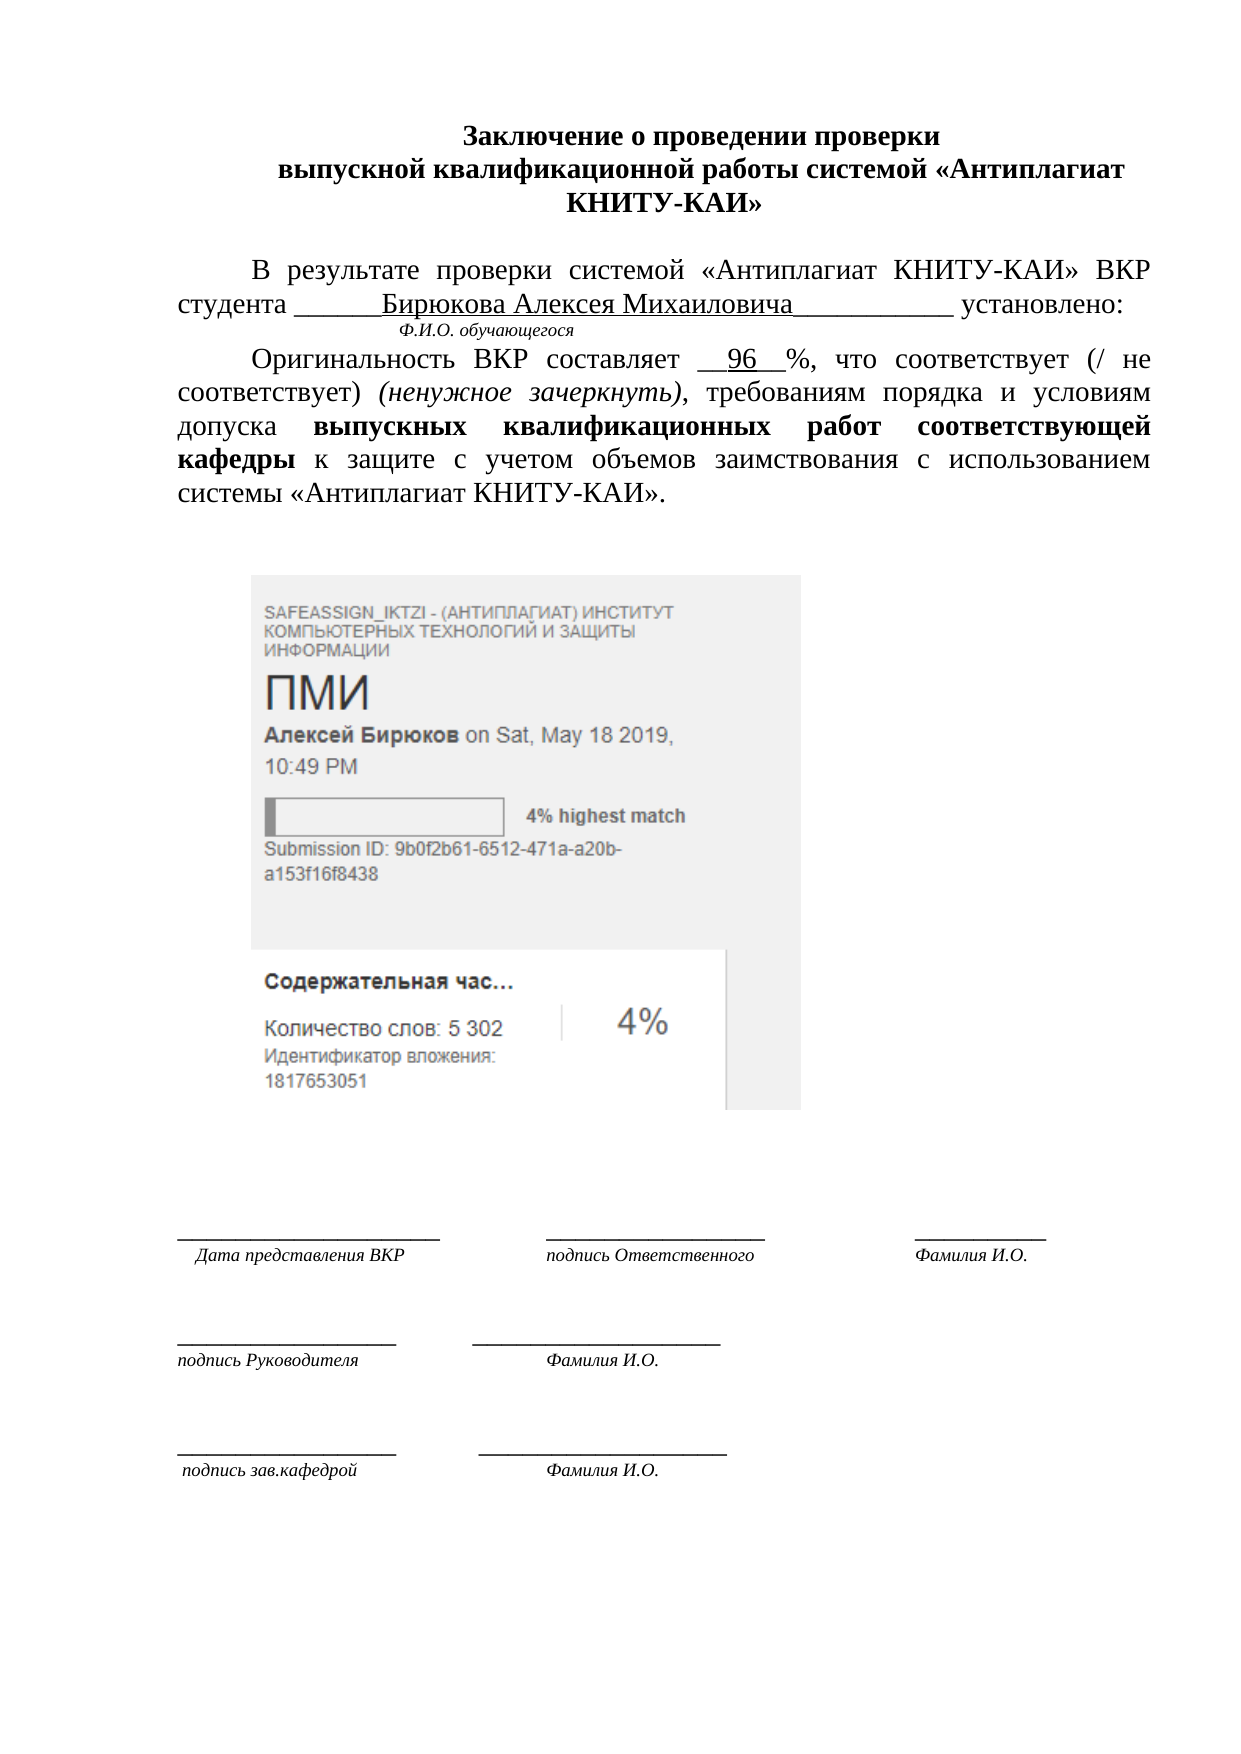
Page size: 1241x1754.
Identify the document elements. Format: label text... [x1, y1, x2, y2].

text _______________ _________________ [177, 1315, 1152, 1349]
text В результате проверки системой «Антиплагиат КНИТУ-КАИ» ВКР студента ______Бирюкова Алексея Михаиловича___________ установлено: [177, 252, 1152, 319]
text Оригинальность ВКР составляет __96__%, что соответствует (/ не соответствует) (ненужное зачеркнуть), требованиям порядка и условиям допуска выпускных квалификационных работ соответствующей кафедры к защите с учетом объемов заимствования с использованием системы «Антиплагиат КНИТУ-КАИ». [177, 341, 1152, 509]
text подпись зав.кафедрой Фамилия И.О. [177, 1459, 1152, 1481]
text Заключение о проведении проверки [177, 118, 1152, 152]
text подпись Руководителя Фамилия И.О. [177, 1349, 1152, 1371]
text __________________ _______________ _________ [177, 1210, 1152, 1243]
text Дата представления ВКР подпись Ответственного Фамилия И.О. [177, 1243, 1152, 1265]
picture [251, 575, 801, 1110]
text выпускной квалификационной работы системой «Антиплагиат КНИТУ-КАИ» [177, 152, 1152, 219]
text _______________ _________________ [177, 1426, 1152, 1459]
text Ф.И.О. обучающегося [324, 319, 1152, 341]
